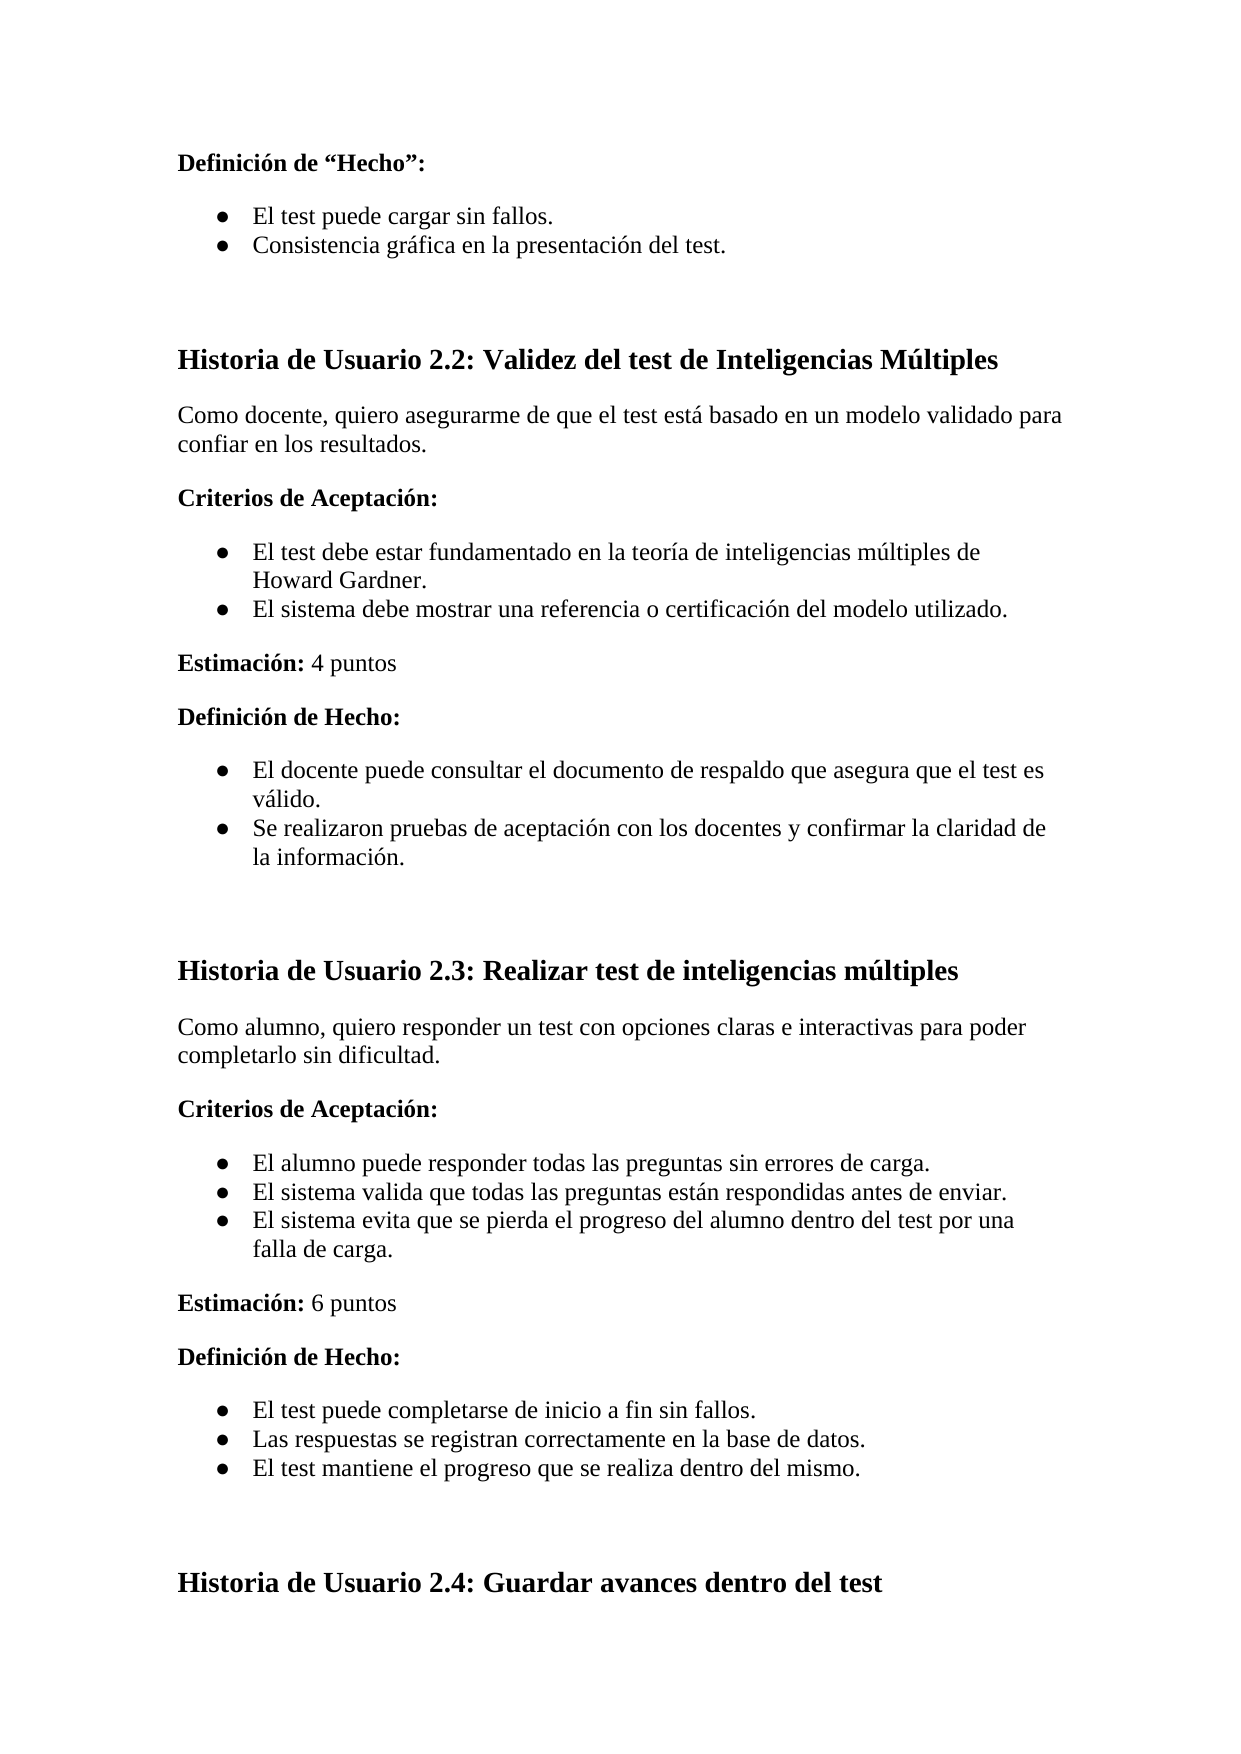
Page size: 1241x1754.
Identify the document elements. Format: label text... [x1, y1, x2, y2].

list El test puede completarse de inicio a fin sin fallos. [215, 1396, 1063, 1424]
list El docente puede consultar el documento de respaldo que asegura que el test es válido. [215, 755, 1063, 813]
list El sistema debe mostrar una referencia o certificación del modelo utilizado. [215, 594, 1063, 623]
list El sistema valida que todas las preguntas están respondidas antes de enviar. [215, 1177, 1063, 1206]
list El test debe estar fundamentado en la teoría de inteligencias múltiples de Howard Gardner. [215, 537, 1063, 594]
list Las respuestas se registran correctamente en la base de datos. [215, 1424, 1063, 1453]
list Consistencia gráfica en la presentación del test. [215, 230, 1063, 259]
subtitle Historia de Usuario 2.3: Realizar test de inteligencias múltiples [177, 953, 1063, 987]
text Como alumno, quiero responder un test con opciones claras e interactivas para poder completarlo sin dificultad. [177, 1012, 1063, 1069]
subtitle Historia de Usuario 2.2: Validez del test de Inteligencias Múltiples [177, 342, 1063, 375]
text Estimación: 6 puntos [177, 1288, 1063, 1317]
list El sistema evita que se pierda el progreso del alumno dentro del test por una falla de carga. [215, 1206, 1063, 1263]
list El test puede cargar sin fallos. [215, 201, 1063, 230]
text Definición de “Hecho”: [177, 148, 1063, 176]
subtitle Historia de Usuario 2.4: Guardar avances dentro del test [177, 1565, 1063, 1598]
list Se realizaron pruebas de aceptación con los docentes y confirmar la claridad de la información. [215, 813, 1063, 870]
text Definición de Hecho: [177, 1342, 1063, 1371]
text Estimación: 4 puntos [177, 648, 1063, 677]
text Criterios de Aceptación: [177, 1094, 1063, 1123]
text Definición de Hecho: [177, 702, 1063, 730]
text Criterios de Aceptación: [177, 483, 1063, 512]
list El test mantiene el progreso que se realiza dentro del mismo. [215, 1453, 1063, 1482]
list El alumno puede responder todas las preguntas sin errores de carga. [215, 1148, 1063, 1177]
text Como docente, quiero asegurarme de que el test está basado en un modelo validado para confiar en los resultados. [177, 400, 1063, 458]
